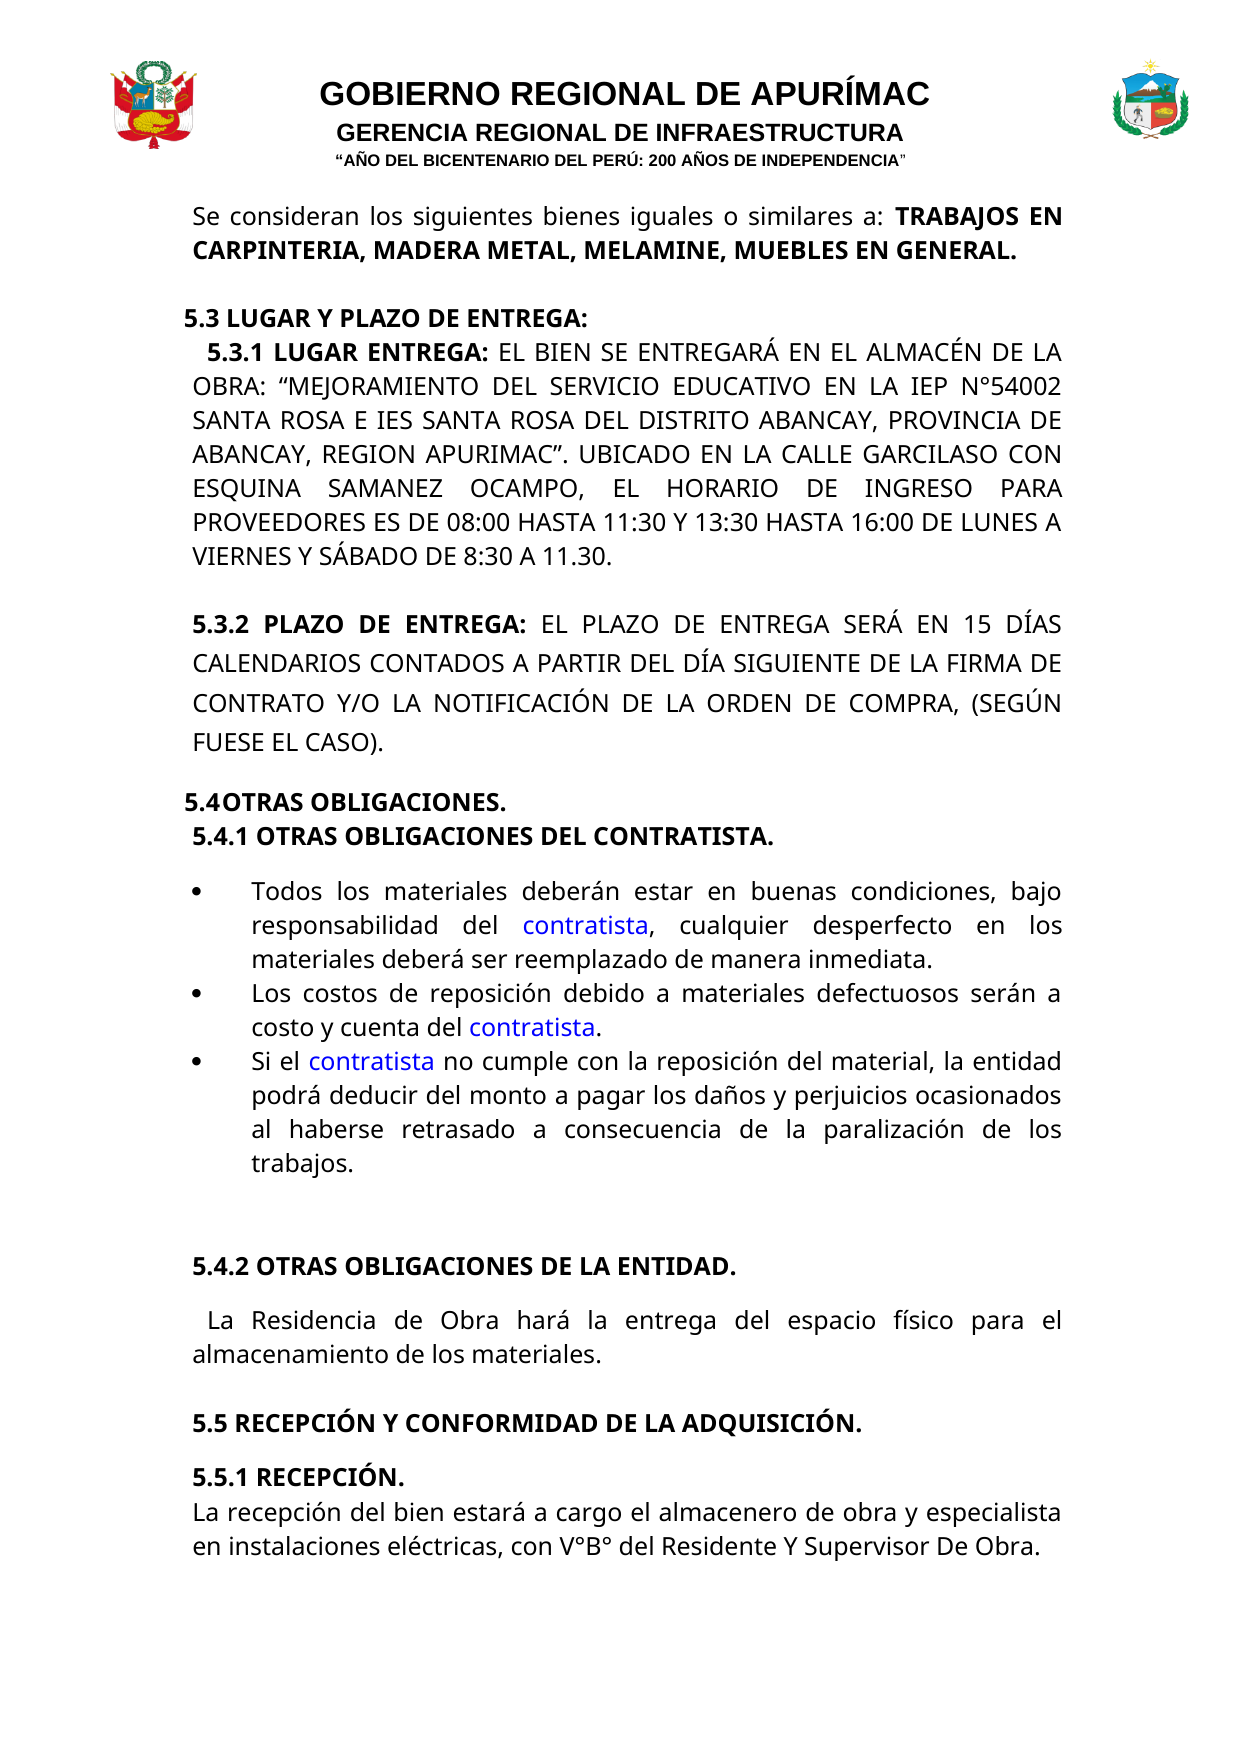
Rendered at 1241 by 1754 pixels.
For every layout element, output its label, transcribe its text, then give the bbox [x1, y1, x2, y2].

picture [110, 61, 197, 149]
text 5.4.2 OTRAS OBLIGACIONES DE LA ENTIDAD. [192, 1248, 1063, 1282]
list OTRAS OBLIGACIONES. [184, 784, 1063, 818]
list Si el contratista no cumple con la reposición del material, la entidad podrá deducir del monto a pagar los daños y perjuicios ocasionados al haberse retrasado a consecuencia de la paralización de los trabajos. [192, 1044, 1063, 1180]
text La recepción del bien estará a cargo el almacenero de obra y especialista en instalaciones eléctricas, con V°B° del Residente Y Supervisor De Obra. [192, 1494, 1063, 1562]
picture [1112, 58, 1189, 139]
text 5.4.1 OTRAS OBLIGACIONES DEL CONTRATISTA. [192, 818, 1063, 853]
text 5.3 LUGAR Y PLAZO DE ENTREGA: [177, 300, 1063, 334]
text Se consideran los siguientes bienes iguales o similares a: TRABAJOS EN CARPINTERIA, MADERA METAL, MELAMINE, MUEBLES EN GENERAL. [192, 198, 1063, 266]
text La Residencia de Obra hará la entrega del espacio físico para el almacenamiento de los materiales. [192, 1303, 1063, 1371]
text 5.3.2 PLAZO DE ENTREGA: EL PLAZO DE ENTREGA SERÁ EN 15 DÍAS CALENDARIOS CONTADOS A PARTIR DEL DÍA SIGUIENTE DE LA FIRMA DE CONTRATO Y/O LA NOTIFICACIÓN DE LA ORDEN DE COMPRA, (SEGÚN FUESE EL CASO). [192, 607, 1063, 758]
text 5.5.1 RECEPCIÓN. [192, 1460, 1063, 1494]
list Todos los materiales deberán estar en buenas condiciones, bajo responsabilidad del contratista, cualquier desperfecto en los materiales deberá ser reemplazado de manera inmediata. [192, 873, 1063, 976]
list Los costos de reposición debido a materiales defectuosos serán a costo y cuenta del contratista. [192, 976, 1063, 1044]
text 5.5 RECEPCIÓN Y CONFORMIDAD DE LA ADQUISICIÓN. [192, 1405, 1063, 1439]
text 5.3.1 LUGAR ENTREGA: EL BIEN SE ENTREGARÁ EN EL ALMACÉN DE LA OBRA: “MEJORAMIENTO DEL SERVICIO EDUCATIVO EN LA IEP N°54002 SANTA ROSA E IES SANTA ROSA DEL DISTRITO ABANCAY, PROVINCIA DE ABANCAY, REGION APURIMAC”. UBICADO EN LA CALLE GARCILASO CON ESQUINA SAMANEZ OCAMPO, EL HORARIO DE INGRESO PARA PROVEEDORES ES DE 08:00 HASTA 11:30 Y 13:30 HASTA 16:00 DE LUNES A VIERNES Y SÁBADO DE 8:30 A 11.30. [192, 334, 1063, 573]
